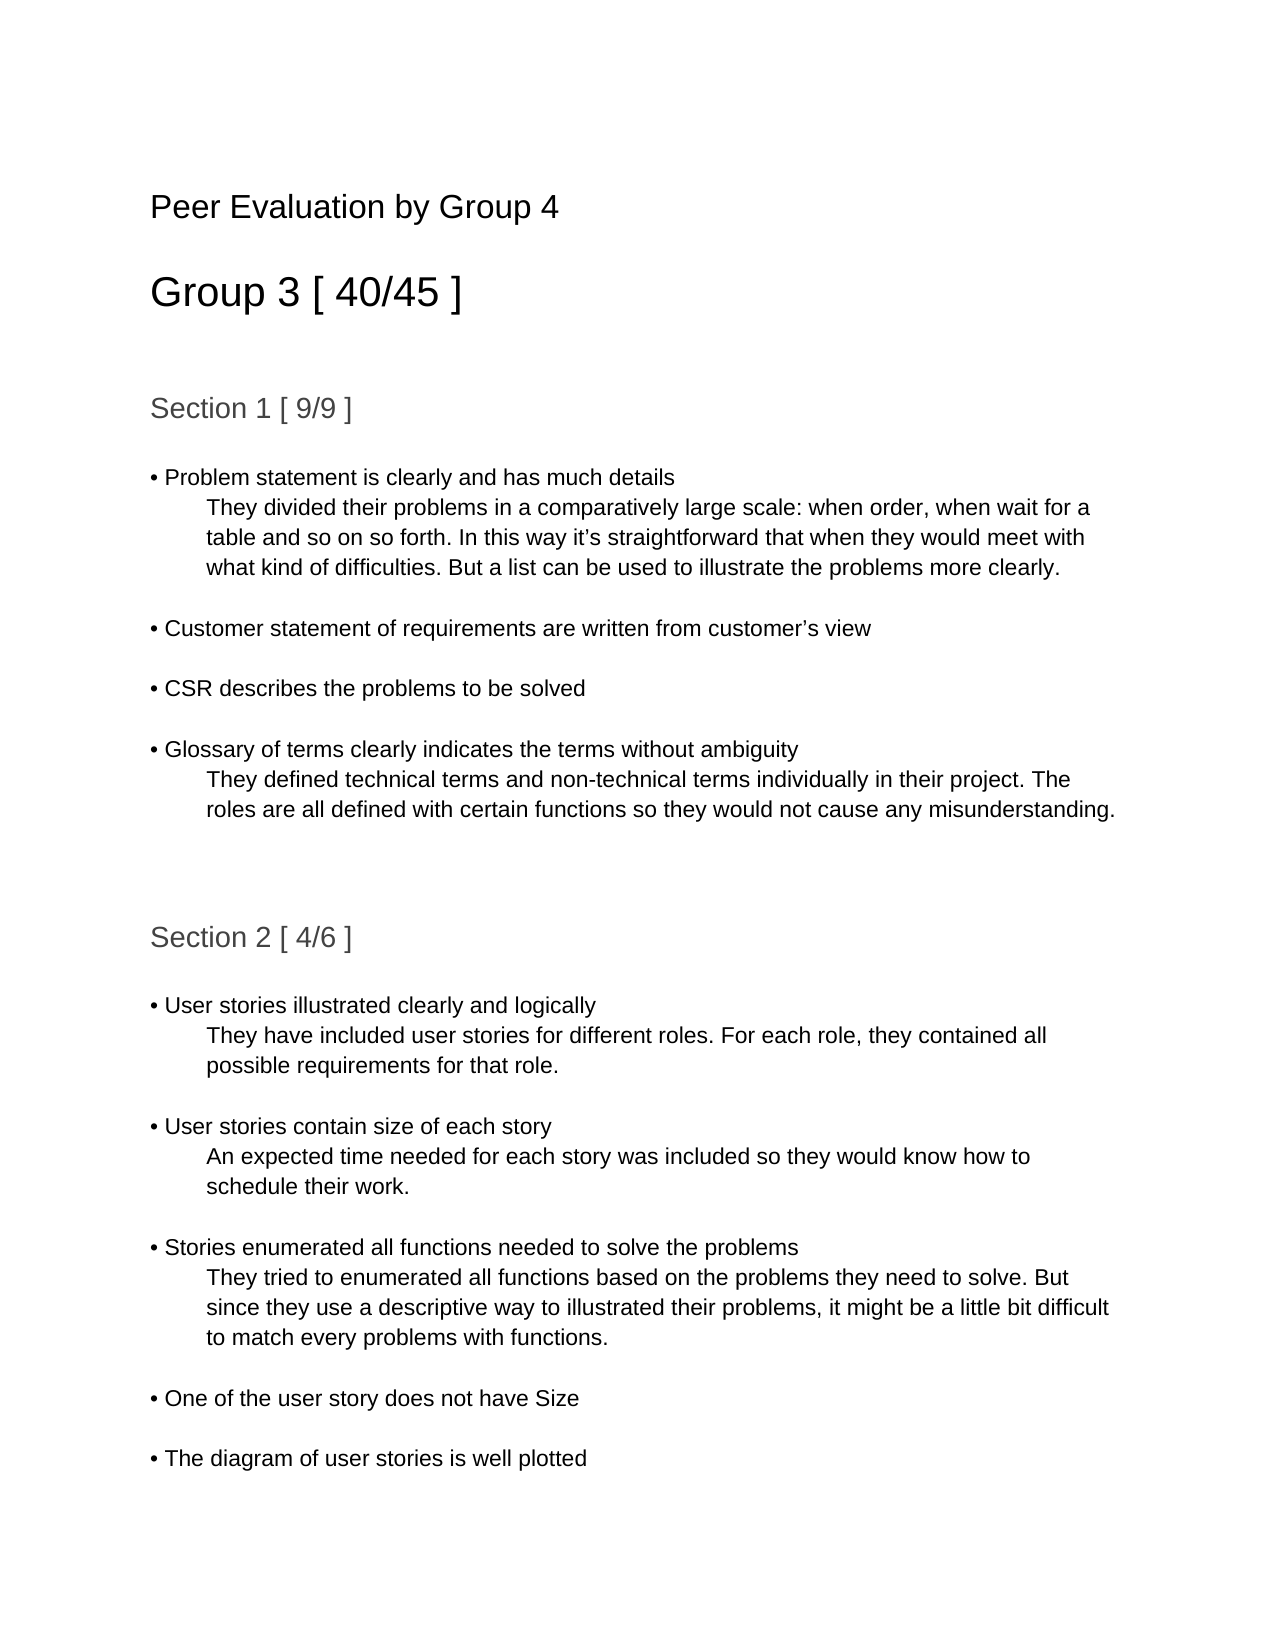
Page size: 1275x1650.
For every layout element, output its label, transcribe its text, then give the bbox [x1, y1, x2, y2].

text An expected time needed for each story was included so they would know how to schedule their work. [206, 1143, 1125, 1199]
text They have included user stories for different roles. For each role, they contained all possible requirements for that role. [206, 1022, 1125, 1079]
text • CSR describes the problems to be solved [150, 675, 1125, 701]
text • One of the user story does not have Size [150, 1385, 1125, 1411]
text • User stories illustrated clearly and logically [150, 992, 1125, 1018]
text • Customer statement of requirements are written from customer’s view [150, 615, 1125, 641]
subtitle Peer Evaluation by Group 4 [150, 187, 1125, 226]
text • Problem statement is clearly and has much details [150, 464, 1125, 490]
subtitle Section 2 [ 4/6 ] [150, 920, 1125, 953]
text • User stories contain size of each story [150, 1113, 1125, 1139]
text They defined technical terms and non-technical terms individually in their project. The roles are all defined with certain functions so they would not cause any misunderstanding. [206, 766, 1125, 822]
text They tried to enumerated all functions based on the problems they need to solve. But since they use a descriptive way to illustrated their problems, it might be a little bit difficult to match every problems with functions. [206, 1264, 1125, 1351]
text • The diagram of user stories is well plotted [150, 1445, 1125, 1471]
text • Glossary of terms clearly indicates the terms without ambiguity [150, 736, 1125, 762]
subtitle Section 1 [ 9/9 ] [150, 392, 1125, 425]
text They divided their problems in a comparatively large scale: when order, when wait for a table and so on so forth. In this way it’s straightforward that when they would meet with what kind of difficulties. But a list can be used to illustrate the problems more clearly. [206, 494, 1125, 581]
text • Stories enumerated all functions needed to solve the problems [150, 1234, 1125, 1260]
subtitle Group 3 [ 40/45 ] [150, 268, 1125, 316]
